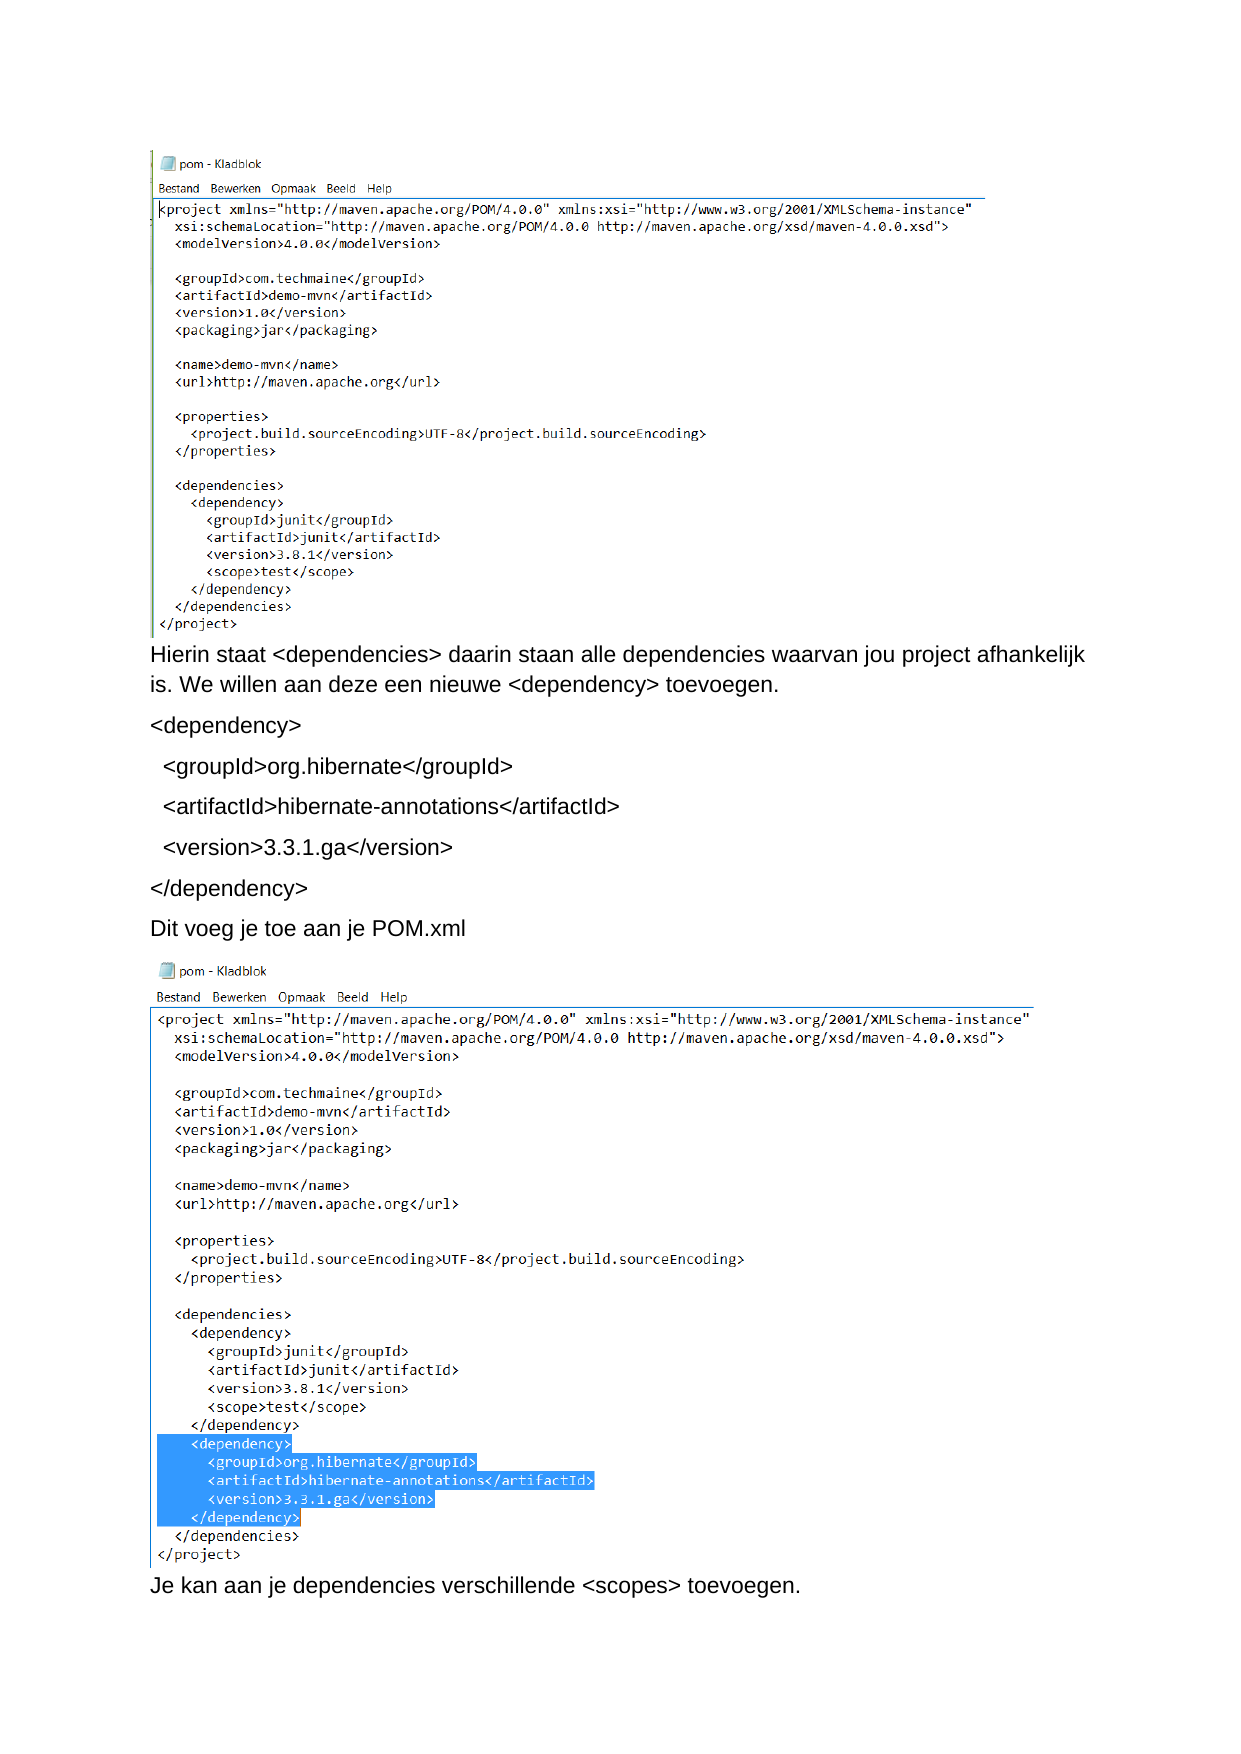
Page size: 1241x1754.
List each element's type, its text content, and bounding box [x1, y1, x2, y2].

text Dit voeg je toe aan je POM.xml [150, 915, 1090, 942]
text <version>3.3.1.ga</version> [150, 834, 1090, 860]
text Je kan aan je dependencies verschillende <scopes> toevoegen. [150, 1572, 1090, 1598]
text Hierin staat <dependencies> daarin staan alle dependencies waarvan jou project afhankelijk is. We willen aan deze een nieuwe <dependency> toevoegen. [150, 641, 1090, 698]
text <groupId>org.hibernate</groupId> [150, 753, 1090, 779]
text <dependency> [150, 712, 1090, 738]
picture [150, 955, 1034, 1568]
text </dependency> [150, 874, 1090, 901]
text <artifactId>hibernate-annotations</artifactId> [150, 793, 1090, 820]
picture [150, 150, 986, 638]
